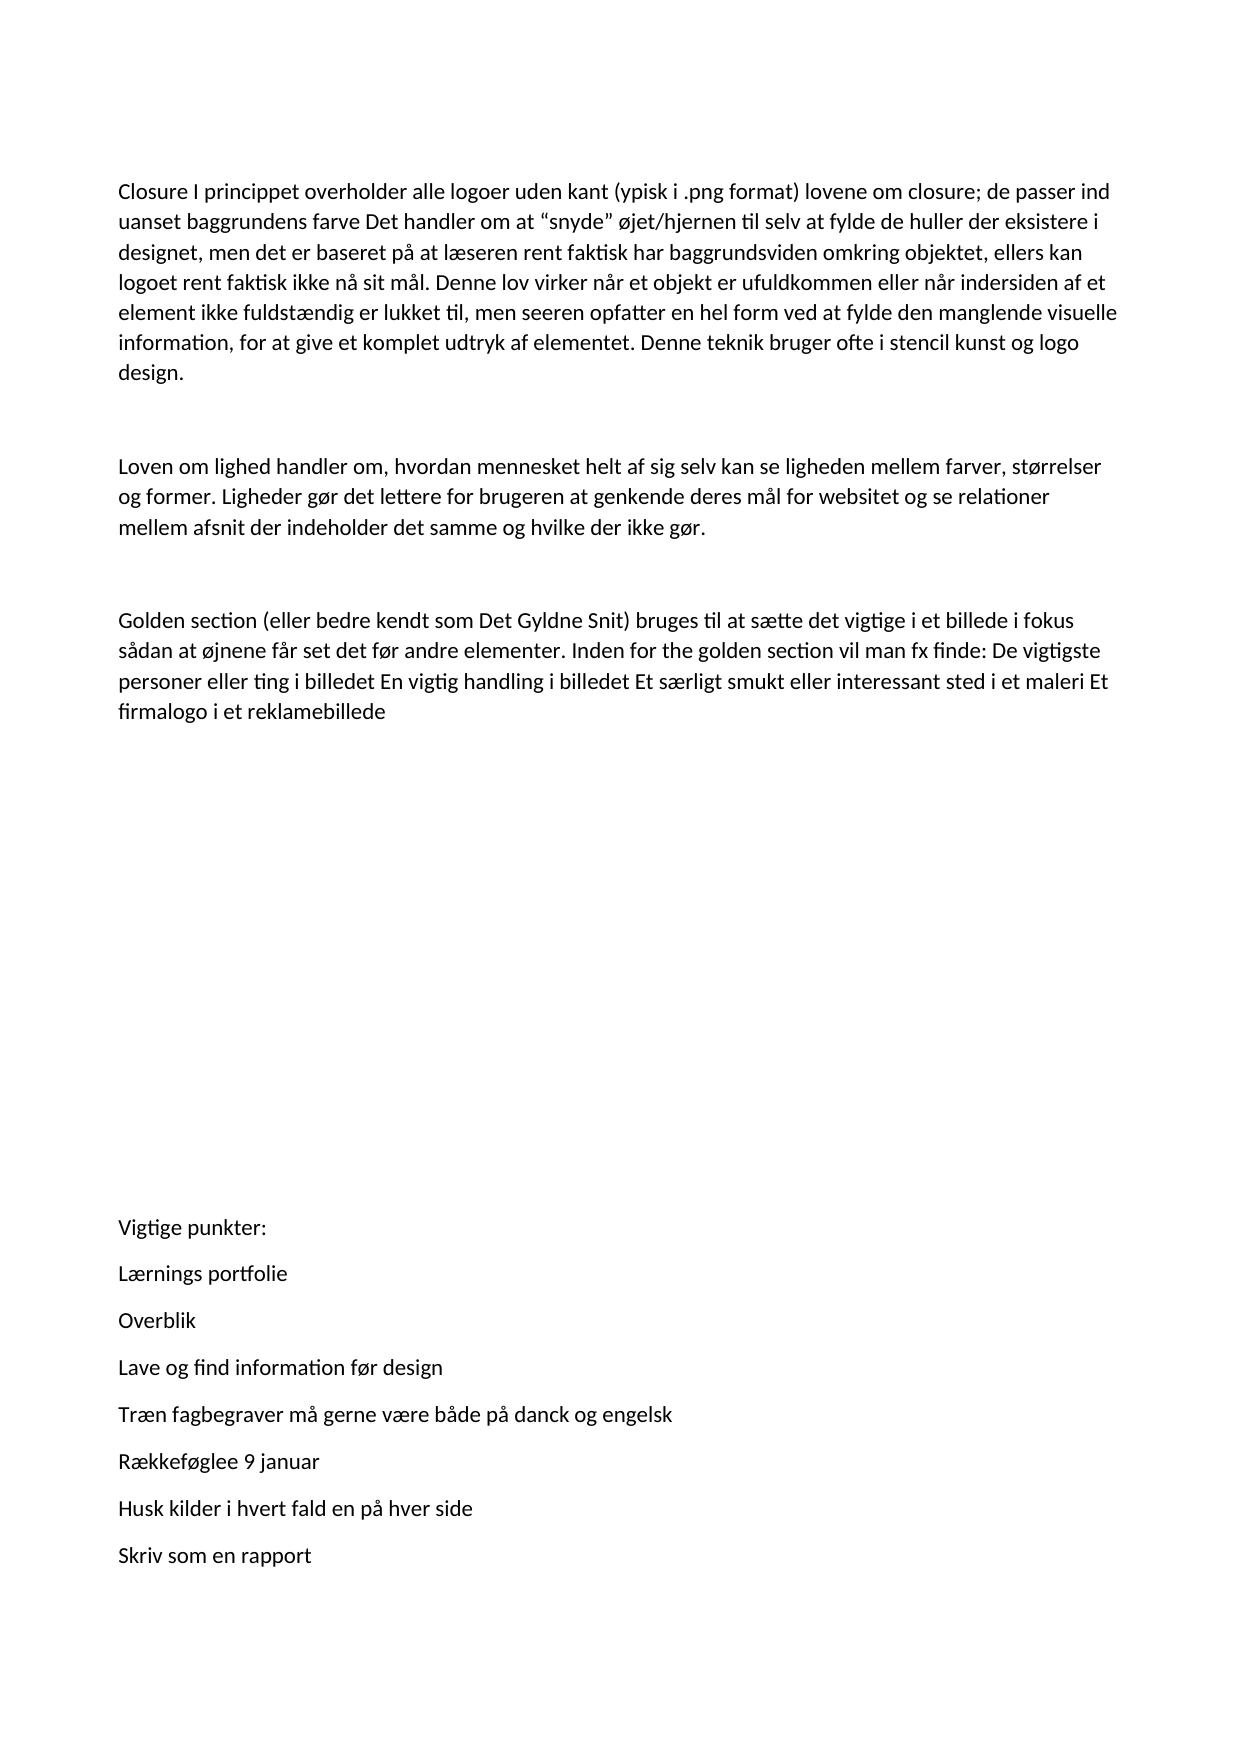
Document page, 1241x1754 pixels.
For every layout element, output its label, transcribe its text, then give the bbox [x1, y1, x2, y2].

text Golden section (eller bedre kendt som Det Gyldne Snit) bruges til at sætte det vigtige i et billede i fokus sådan at øjnene får set det før andre elementer. Inden for the golden section vil man fx finde: De vigtigste personer eller ting i billedet En vigtig handling i billedet Et særligt smukt eller interessant sted i et maleri Et firmalogo i et reklamebillede [118, 606, 1122, 725]
text Vigtige punkter: [118, 1213, 1122, 1241]
text Rækkeføglee 9 januar [118, 1447, 1122, 1475]
text Closure I princippet overholder alle logoer uden kant (ypisk i .png format) lovene om closure; de passer ind uanset baggrundens farve Det handler om at “snyde” øjet/hjernen til selv at fylde de huller der eksistere i designet, men det er baseret på at læseren rent faktisk har baggrundsviden omkring objektet, ellers kan logoet rent faktisk ikke nå sit mål. Denne lov virker når et objekt er ufuldkommen eller når indersiden af et element ikke fuldstændig er lukket til, men seeren opfatter en hel form ved at fylde den manglende visuelle information, for at give et komplet udtryk af elementet. Denne teknik bruger ofte i stencil kunst og logo design. [118, 177, 1122, 386]
text Loven om lighed handler om, hvordan mennesket helt af sig selv kan se ligheden mellem farver, størrelser og former. Ligheder gør det lettere for brugeren at genkende deres mål for websitet og se relationer mellem afsnit der indeholder det samme og hvilke der ikke gør. [118, 452, 1122, 541]
text Lave og find information før design [118, 1353, 1122, 1381]
text Husk kilder i hvert fald en på hver side [118, 1494, 1122, 1522]
text Overblik [118, 1306, 1122, 1334]
text Lærnings portfolie [118, 1259, 1122, 1287]
text Skriv som en rapport [118, 1541, 1122, 1569]
text Træn fagbegraver må gerne være både på danck og engelsk [118, 1400, 1122, 1428]
